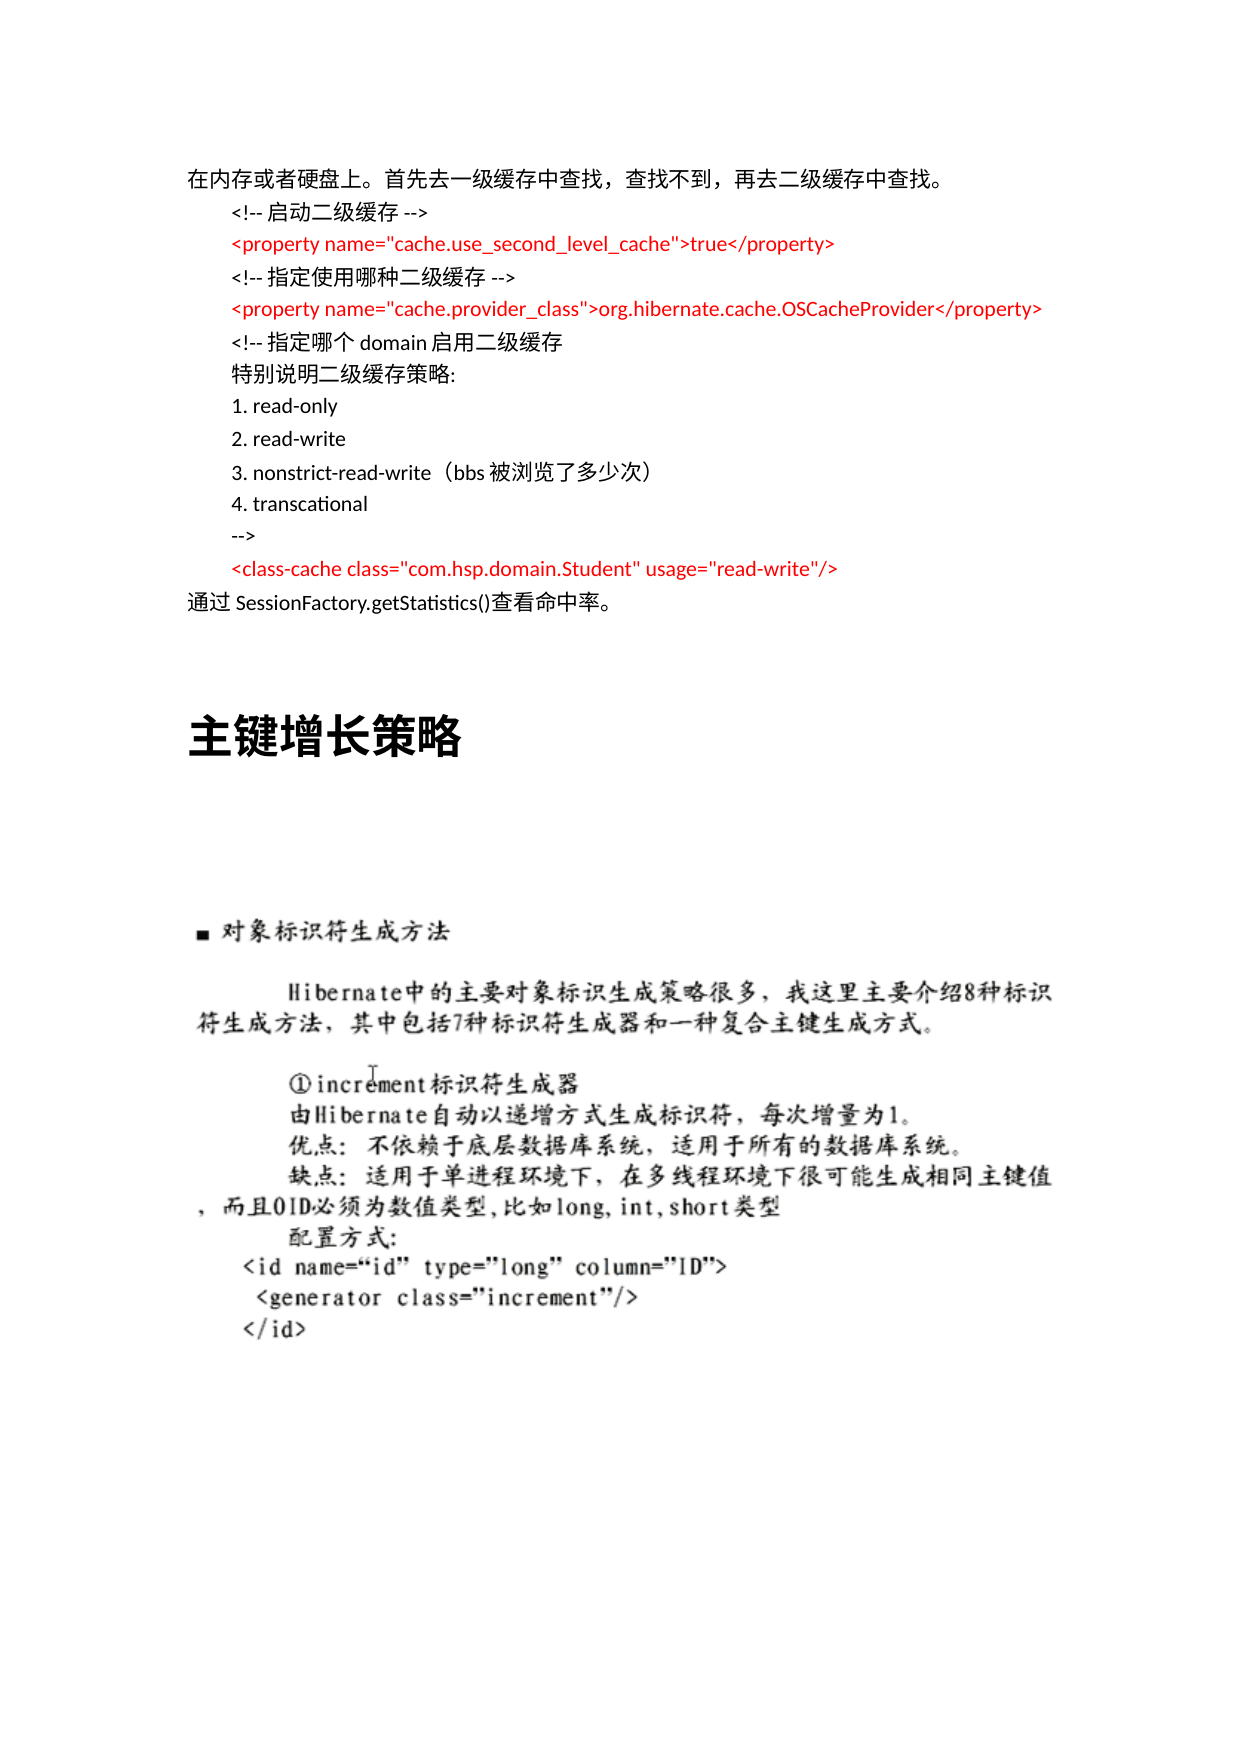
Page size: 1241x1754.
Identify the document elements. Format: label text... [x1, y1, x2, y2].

text --> [187, 519, 1053, 552]
text <!-- 指定使用哪种二级缓存 --> [187, 259, 1053, 292]
text 4. transcational [187, 487, 1053, 519]
text <property name="cache.provider_class">org.hibernate.cache.OSCacheProvider</property> [187, 292, 1053, 324]
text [187, 162, 1053, 194]
text 特别说明二级缓存策略: [187, 357, 1053, 389]
text 通过SessionFactory.getStatistics()查看命中率。 [187, 584, 1053, 617]
text <class-cache class="com.hsp.domain.Student" usage="read-write"/> [187, 552, 1053, 584]
subtitle 主键增长策略 [187, 685, 1053, 782]
text <!-- 指定哪个domain启用二级缓存 [187, 324, 1053, 357]
text <property name="cache.use_second_level_cache">true</property> [187, 227, 1053, 259]
text <!-- 启动二级缓存 --> [187, 194, 1053, 227]
text 2. read-write [187, 422, 1053, 454]
picture [187, 910, 1053, 1355]
text 3. nonstrict-read-write（bbs被浏览了多少次） [187, 454, 1053, 487]
text 1. read-only [187, 389, 1053, 422]
